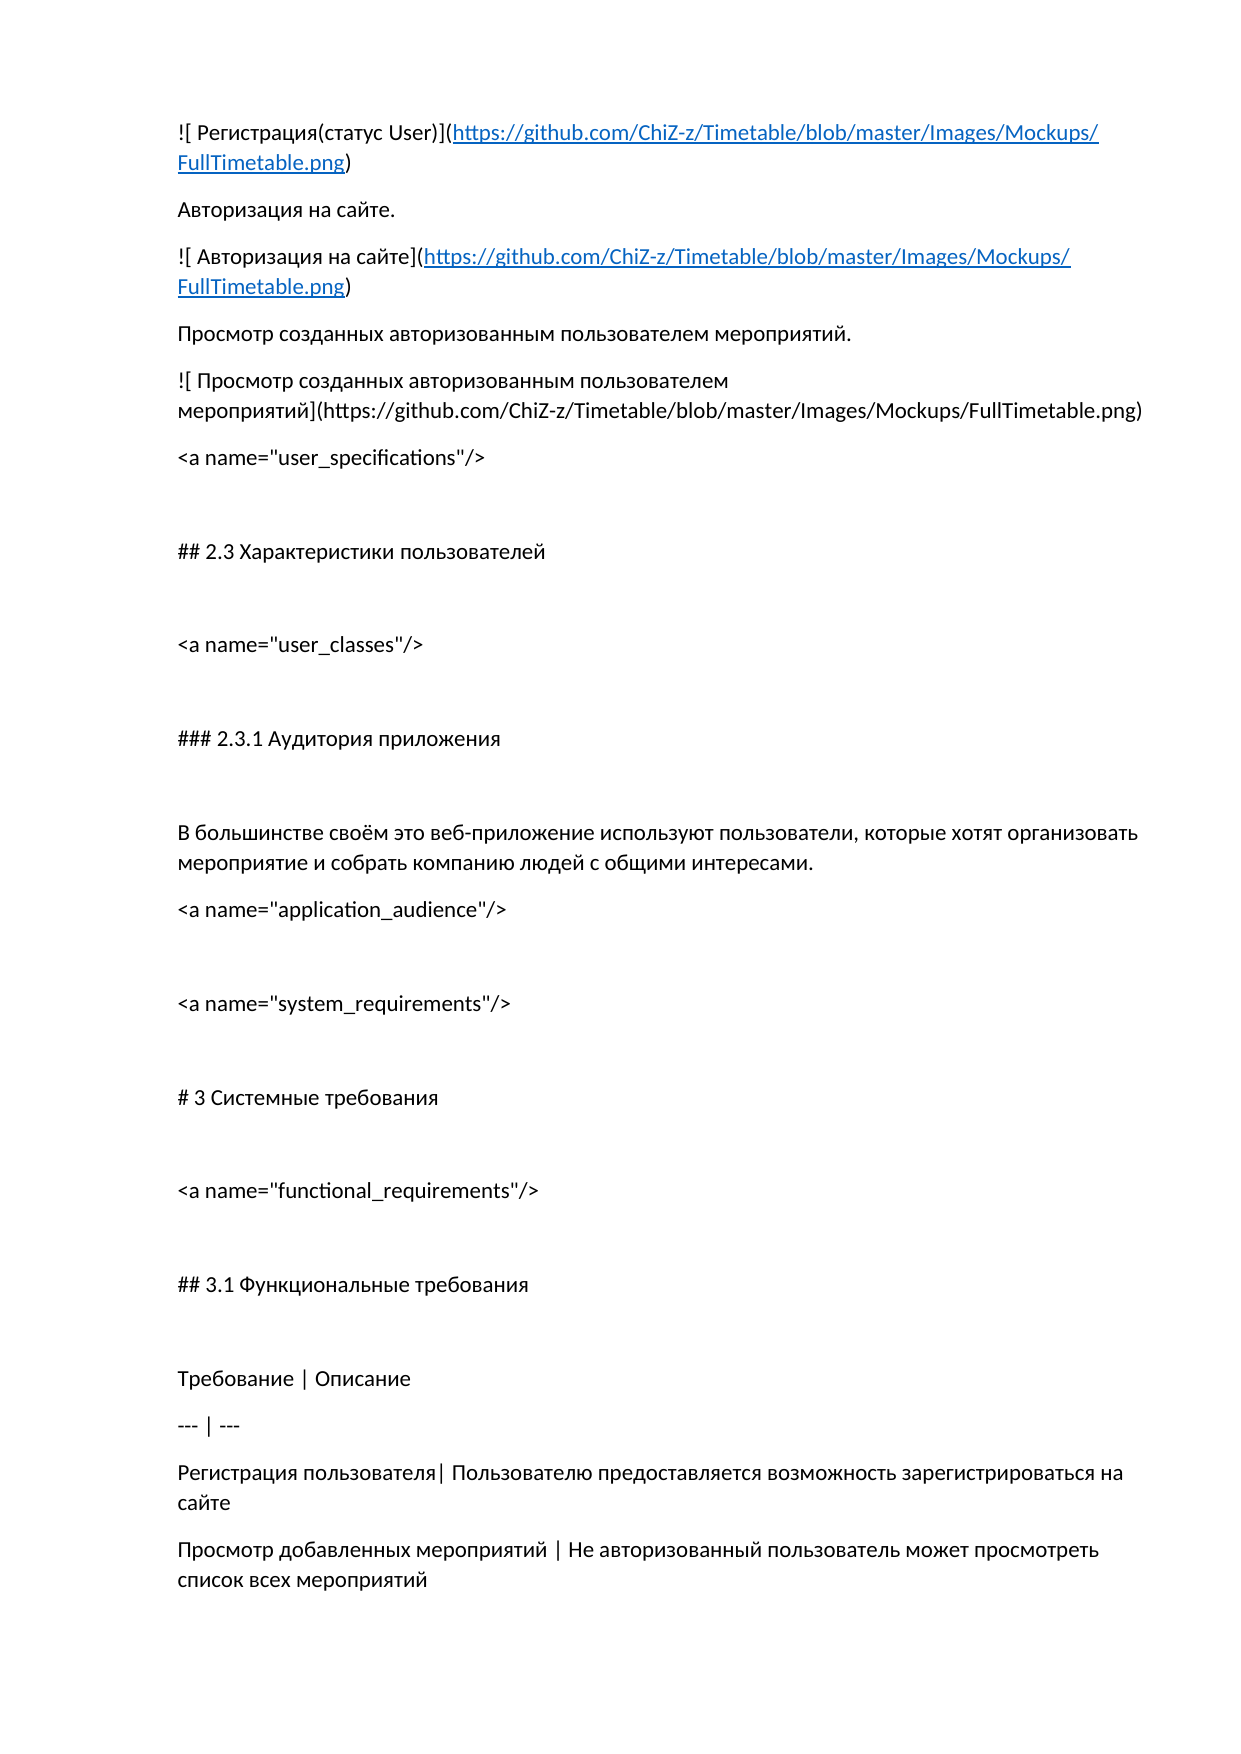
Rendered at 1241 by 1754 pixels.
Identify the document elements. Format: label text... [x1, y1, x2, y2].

text <a name="user_specifications"/> [177, 443, 1152, 471]
text <a name="user_classes"/> [177, 631, 1152, 659]
text В большинстве своём это веб-приложение используют пользователи, которые хотят организовать мероприятие и собрать компанию людей с общими интересами. [177, 818, 1152, 876]
text <a name="system_requirements"/> [177, 989, 1152, 1017]
text Просмотр созданных авторизованным пользователем мероприятий. [177, 319, 1152, 347]
text ## 2.3 Характеристики пользователей [177, 537, 1152, 565]
text Просмотр добавленных мероприятий | Не авторизованный пользователь может просмотреть список всех мероприятий [177, 1535, 1152, 1593]
text ![ Регистрация(статус User)](https://github.com/ChiZ-z/Timetable/blob/master/Images/Mockups/FullTimetable.png) [177, 118, 1152, 176]
text Требование | Описание [177, 1364, 1152, 1392]
text Регистрация пользователя| Пользователю предоставляется возможность зарегистрироваться на сайте [177, 1458, 1152, 1516]
text ### 2.3.1 Аудитория приложения [177, 724, 1152, 752]
text ![ Авторизация на сайте](https://github.com/ChiZ-z/Timetable/blob/master/Images/Mockups/FullTimetable.png) [177, 242, 1152, 300]
text ## 3.1 Функциональные требования [177, 1270, 1152, 1298]
text ![ Просмотр созданных авторизованным пользователем мероприятий](https://github.com/ChiZ-z/Timetable/blob/master/Images/Mockups/FullTimetable.png) [177, 366, 1152, 424]
text <a name="functional_requirements"/> [177, 1176, 1152, 1204]
text # 3 Системные требования [177, 1083, 1152, 1111]
text Авторизация на сайте. [177, 195, 1152, 223]
text --- | --- [177, 1411, 1152, 1439]
text <a name="application_audience"/> [177, 895, 1152, 923]
